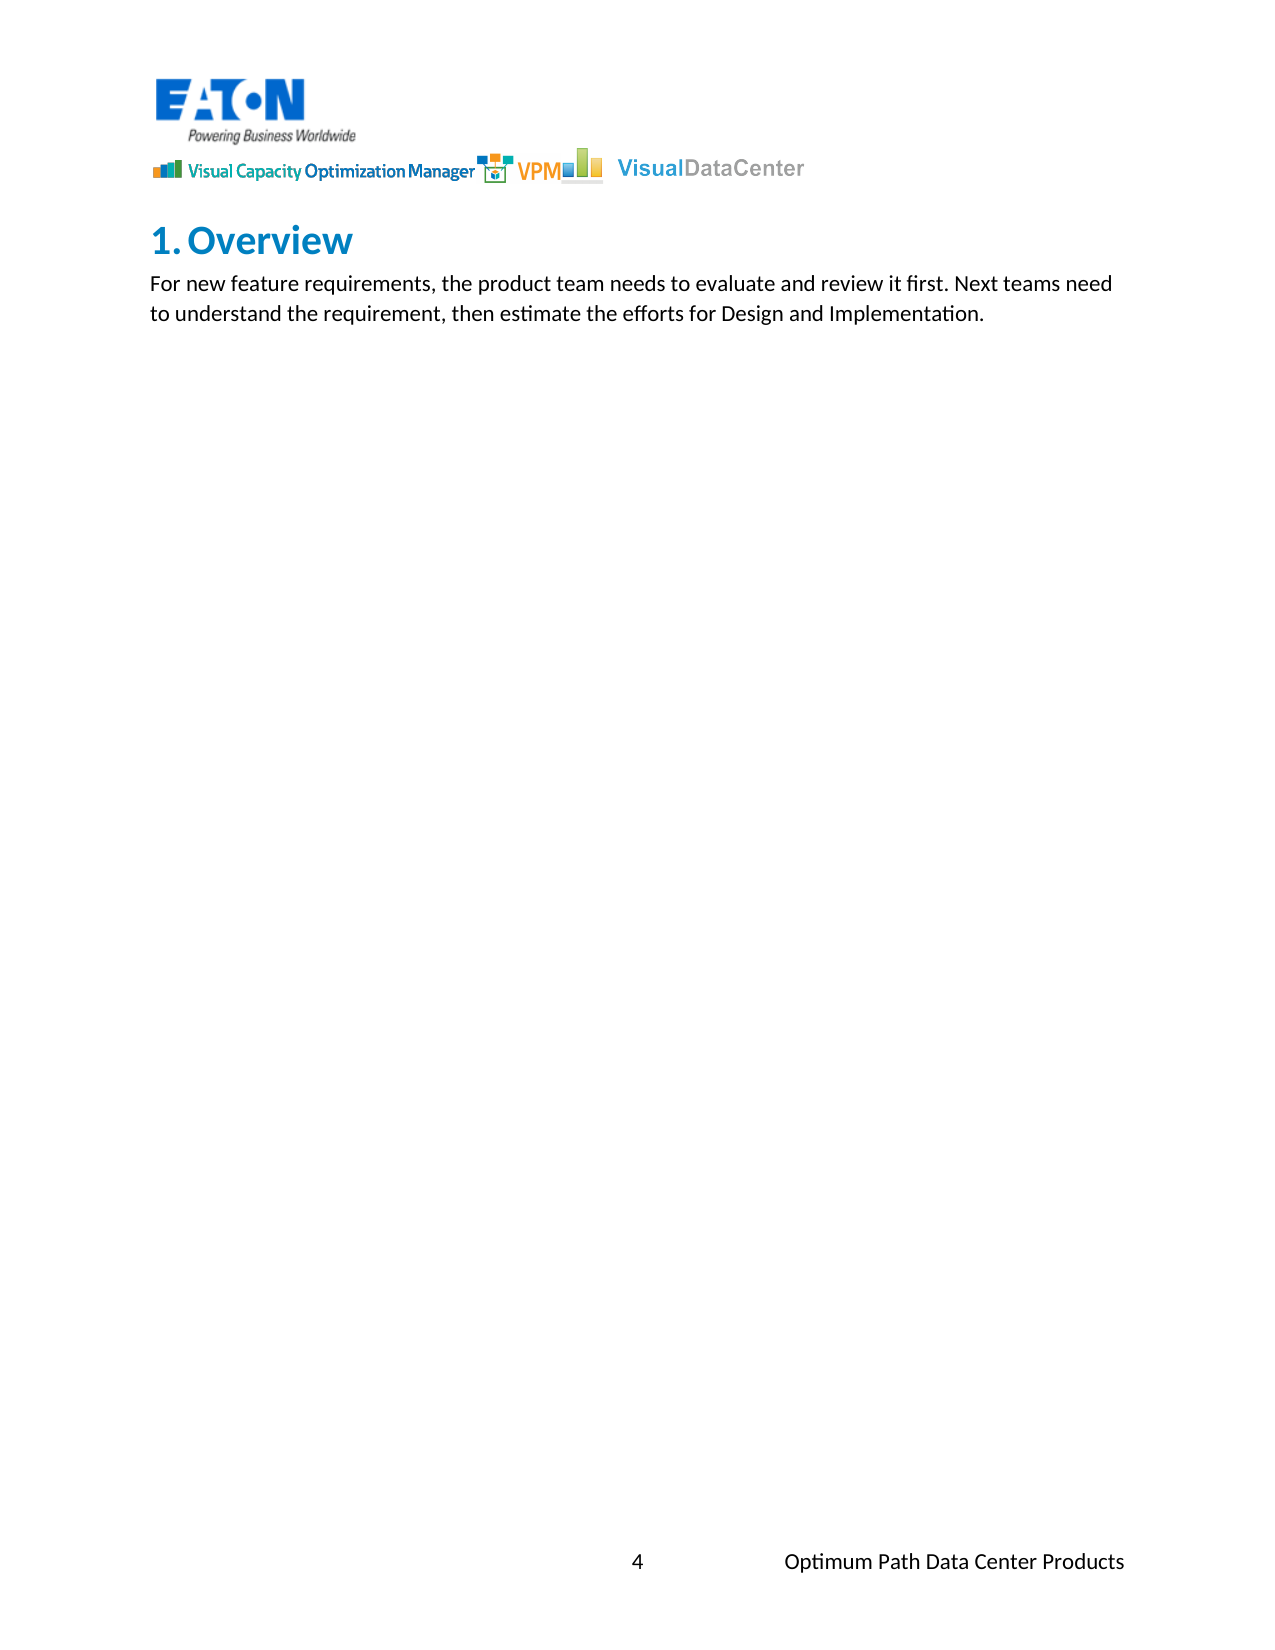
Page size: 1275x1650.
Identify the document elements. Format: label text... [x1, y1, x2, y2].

text For new feature requirements, the product team needs to evaluate and review it first. Next teams need to understand the requirement, then estimate the efforts for Design and Implementation. [150, 269, 1125, 327]
picture [150, 148, 805, 184]
subtitle Overview [150, 214, 1125, 265]
picture [150, 75, 363, 149]
